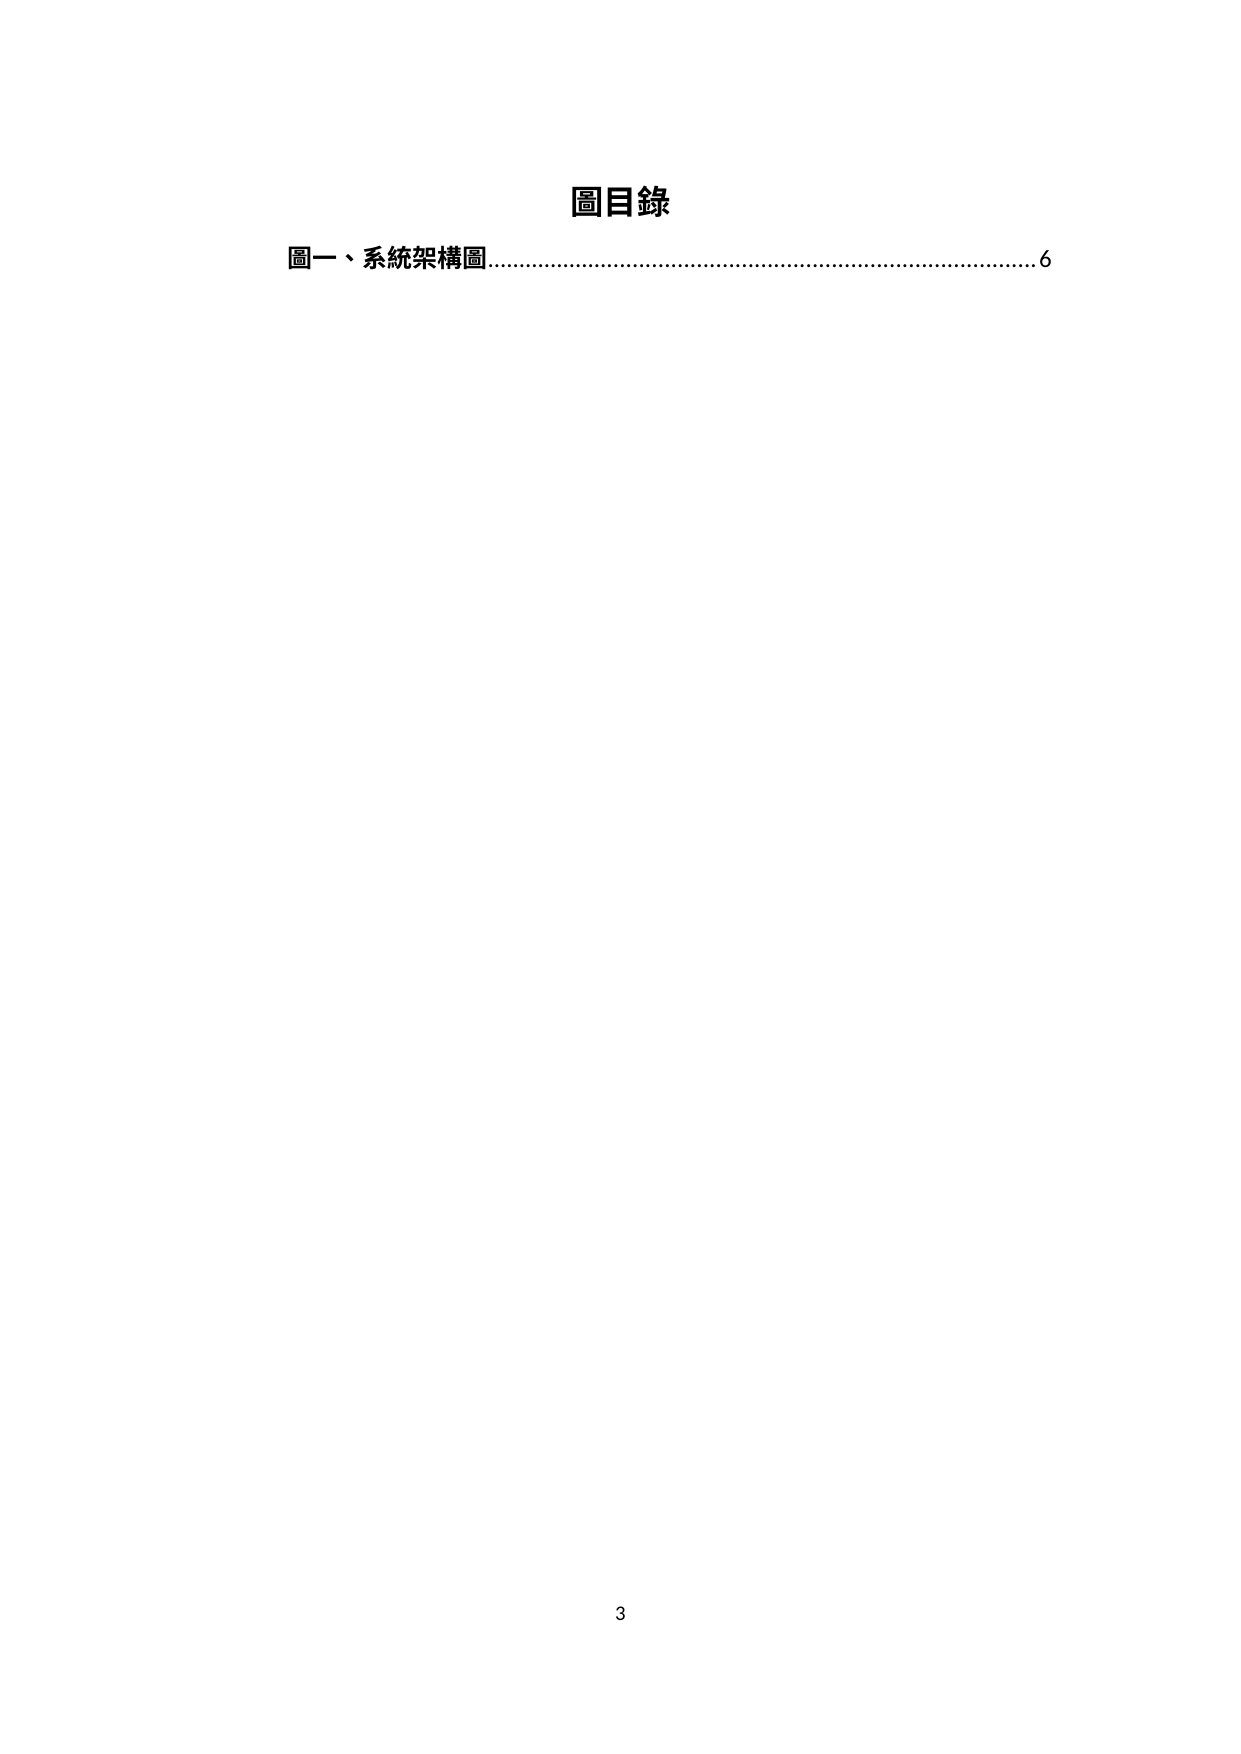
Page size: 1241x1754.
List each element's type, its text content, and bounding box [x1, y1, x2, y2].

text 圖一、系統架構圖 6 [287, 237, 1053, 275]
text 圖目錄 [187, 162, 1053, 237]
